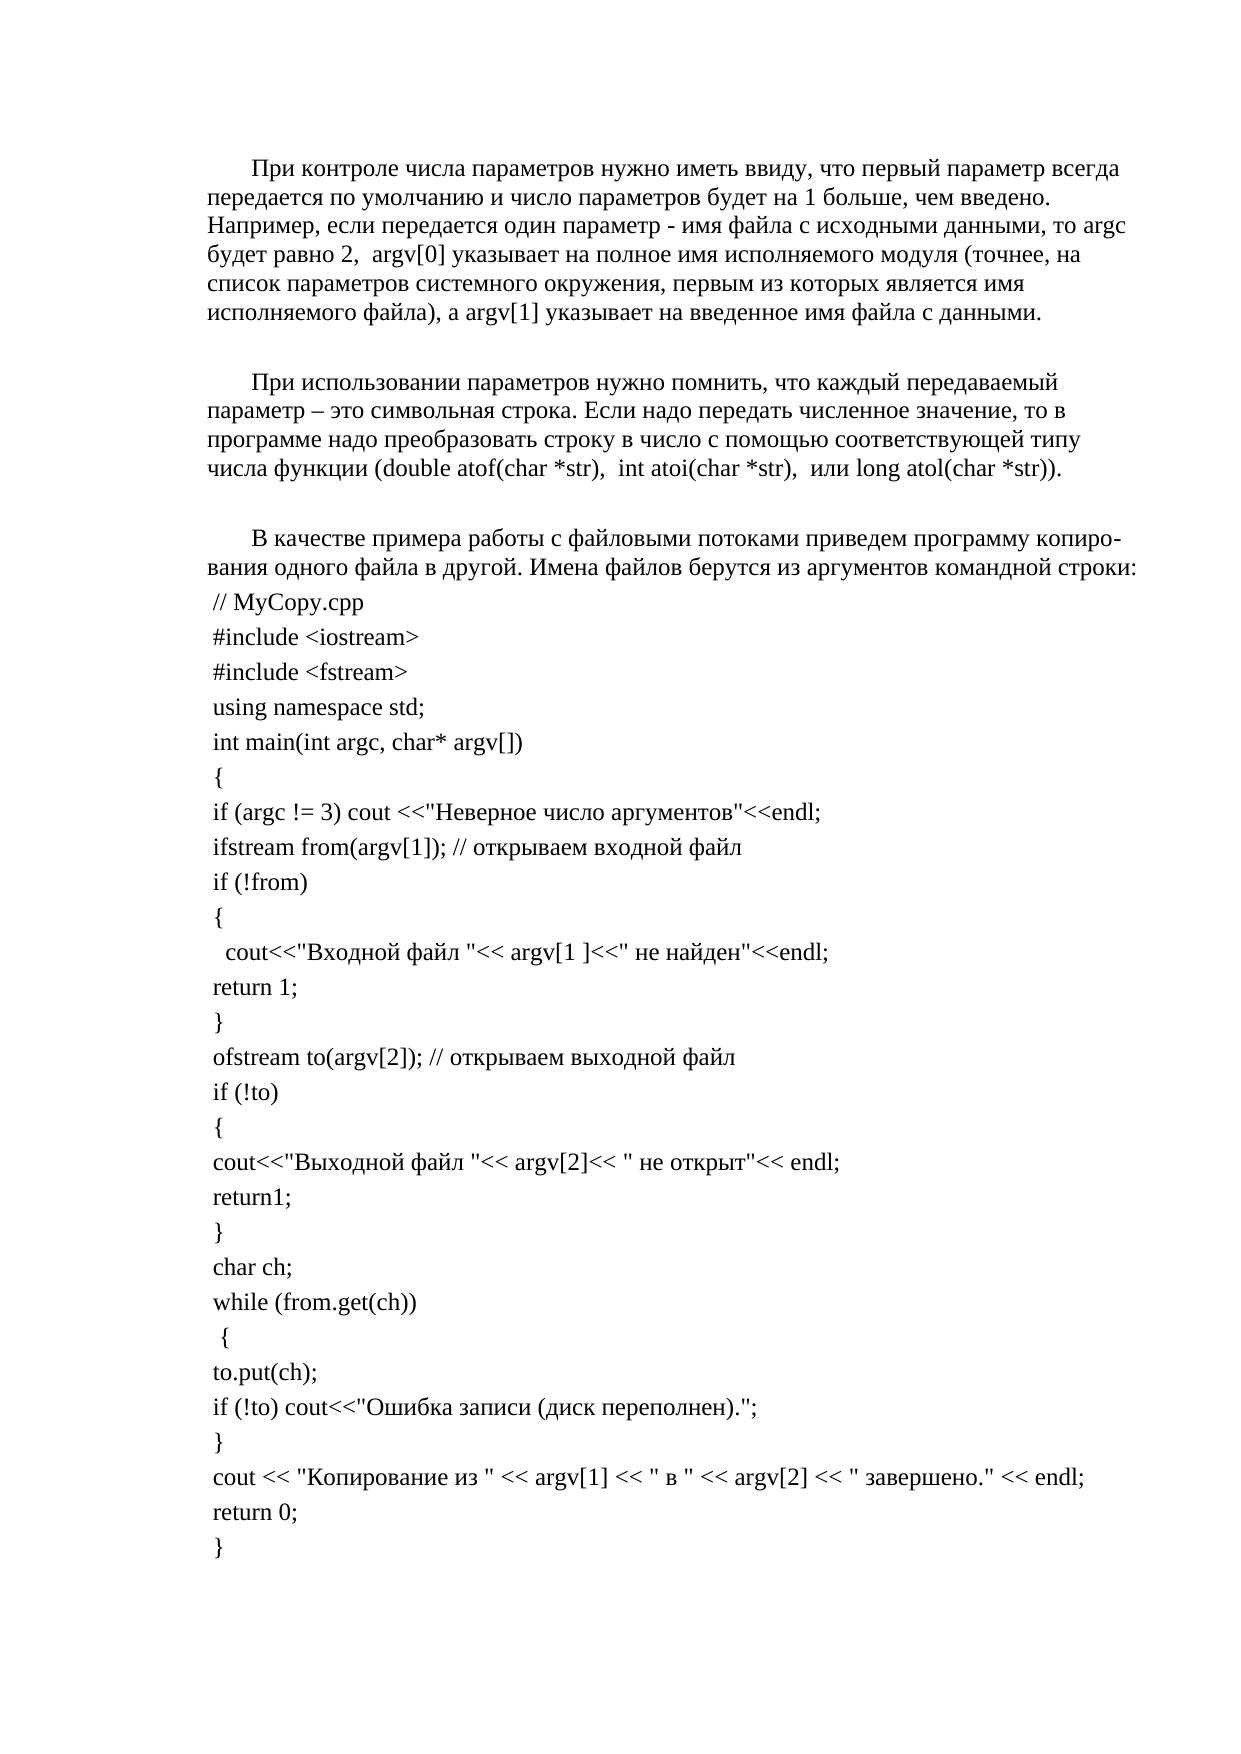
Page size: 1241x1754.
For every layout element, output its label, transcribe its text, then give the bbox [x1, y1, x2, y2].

text } [183, 1217, 1146, 1246]
text } [183, 1007, 1146, 1036]
text #include <fstream> [183, 657, 1146, 686]
text if (argc != 3) cout <<"Неверное число аргументов"<<endl; [183, 797, 1146, 826]
text В качестве примера работы с файловыми потоками приведем программу копирования одного файла в другой. Имена файлов берутся из аргументов командной строки: [207, 523, 1146, 581]
text // МуСору.срр [183, 587, 1146, 616]
text При контроле числа параметров нужно иметь ввиду, что первый параметр всегда передается по умолчанию и число параметров будет на 1 больше, чем введено. Например, если передается один параметр - имя файла с исходными данными, то argc будет равно 2, argv[0] указывает на полное имя исполняемого модуля (точнее, на список параметров системного окружения, первым из которых является имя исполняемого файла), а argv[1] указывает на введенное имя файла с данными. [207, 153, 1146, 326]
text to.put(ch); [183, 1357, 1146, 1386]
text { [183, 1322, 1146, 1351]
text cout<<"Выходной файл "<< argv[2]<< " не открыт"<< endl; [183, 1147, 1146, 1176]
text return 1; [183, 972, 1146, 1001]
text { [183, 1112, 1146, 1141]
text return 0; [183, 1497, 1146, 1526]
text return1; [183, 1182, 1146, 1211]
text } [183, 1427, 1146, 1456]
text #include <iostream> [183, 622, 1146, 651]
text ofstream to(argv[2]); // открываем выходной файл [183, 1042, 1146, 1071]
text ifstream from(argv[1]); // открываем входной файл [183, 832, 1146, 861]
text } [183, 1532, 1146, 1561]
text { [183, 902, 1146, 931]
text while (from.get(ch)) [183, 1287, 1146, 1316]
text cout << "Копирование из " << argv[1] << " в " << argv[2] << " завершено." << endl; [183, 1462, 1146, 1491]
text int main(int argc, char* argv[]) [183, 727, 1146, 756]
text При использовании параметров нужно помнить, что каждый передаваемый параметр – это символьная строка. Если надо передать численное значение, то в программе надо преобразовать строку в число с помощью соответствующей типу числа функции (double atof(char *str), int atoi(char *str), или long atol(char *str)). [207, 367, 1146, 482]
text using namespace std; [183, 692, 1146, 721]
text if (!to) [183, 1077, 1146, 1106]
text char ch; [183, 1252, 1146, 1281]
text cout<<"Входной файл "<< argv[1 ]<<" не найден"<<endl; [183, 937, 1146, 966]
text { [183, 762, 1146, 791]
text if (!to) cout<<"Ошибка записи (диск переполнен)."; [183, 1392, 1146, 1421]
text if (!from) [183, 867, 1146, 896]
